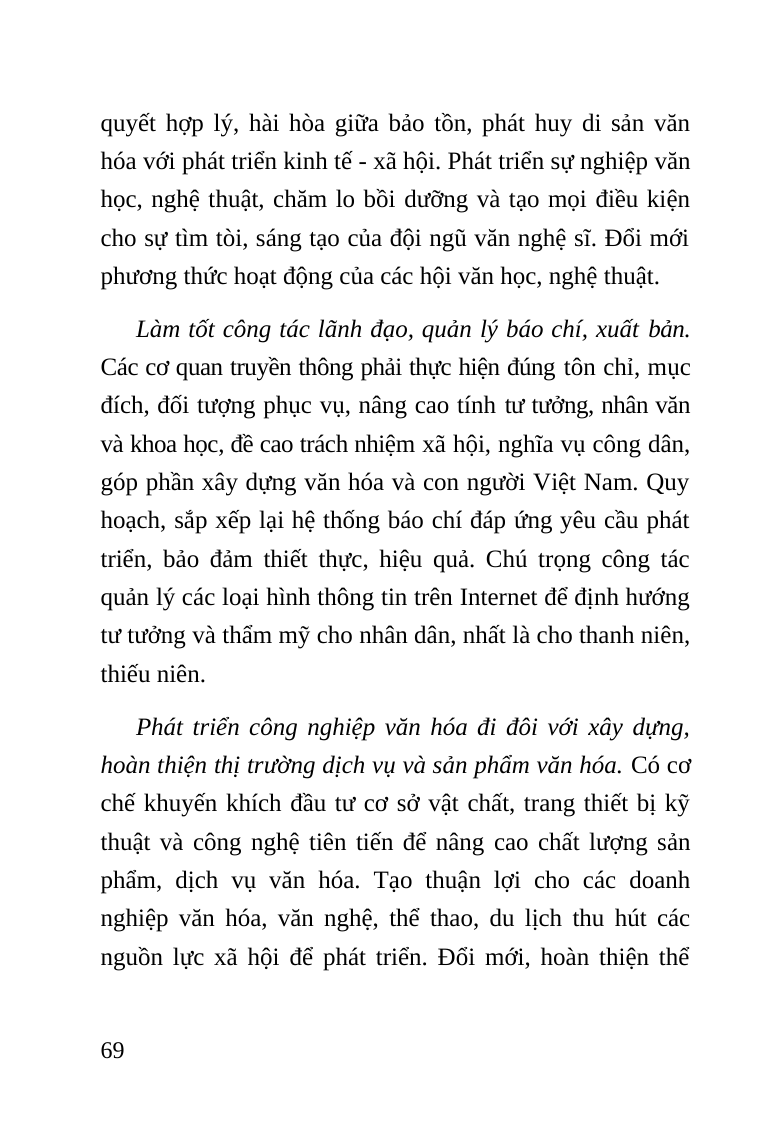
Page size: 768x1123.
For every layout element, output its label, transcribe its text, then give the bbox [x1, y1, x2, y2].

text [100, 704, 691, 973]
text Làm tốt công tác lãnh đạo, quản lý báo chí, xuất bản. Các cơ quan truyền thông phải thực hiện đúng tôn chỉ, mục đích, đối tượng phục vụ, nâng cao tính tư tưởng, nhân văn và khoa học, đề cao trách nhiệm xã hội, nghĩa vụ công dân, góp phần xây dựng văn hóa và con người Việt Nam. Quy hoạch, sắp xếp lại hệ thống báo chí đáp ứng yêu cầu phát triển, bảo đảm thiết thực, hiệu quả. Chú trọng công tác quản lý các loại hình thông tin trên Internet để định hướng tư tưởng và thẩm mỹ cho nhân dân, nhất là cho thanh niên, thiếu niên. [100, 307, 691, 690]
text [100, 100, 691, 292]
